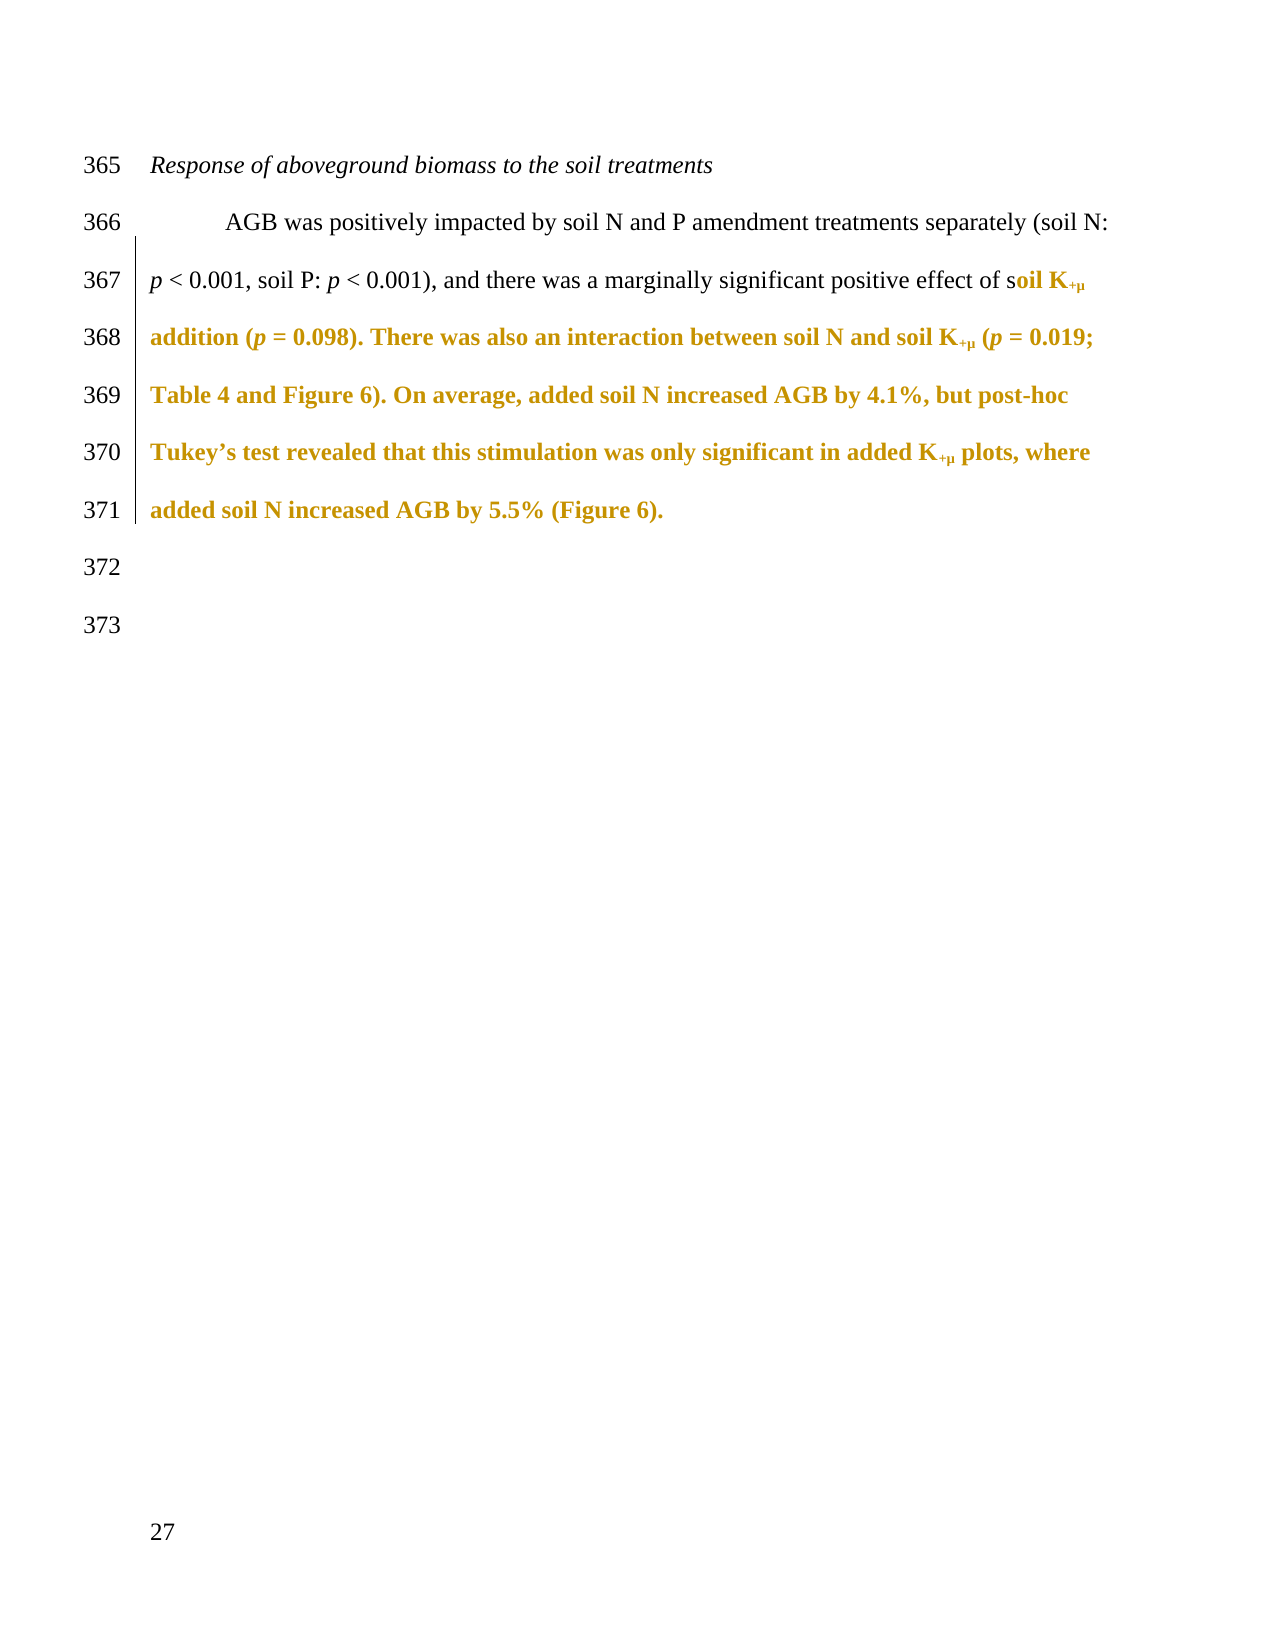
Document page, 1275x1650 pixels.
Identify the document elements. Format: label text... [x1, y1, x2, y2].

text Response of aboveground biomass to the soil treatments [150, 150, 1125, 179]
text AGB was positively impacted by soil N and P amendment treatments separately (soil N: p < 0.001, soil P: p < 0.001), and there was a marginally significant positive effect of soil K+µ addition (p = 0.098). There was also an interaction between soil N and soil K+µ (p = 0.019; Table 4 and Figure 6). On average, added soil N increased AGB by 4.1%, but post-hoc Tukey’s test revealed that this stimulation was only significant in added K+µ plots, where added soil N increased AGB by 5.5% (Figure 6). [150, 207, 1125, 524]
